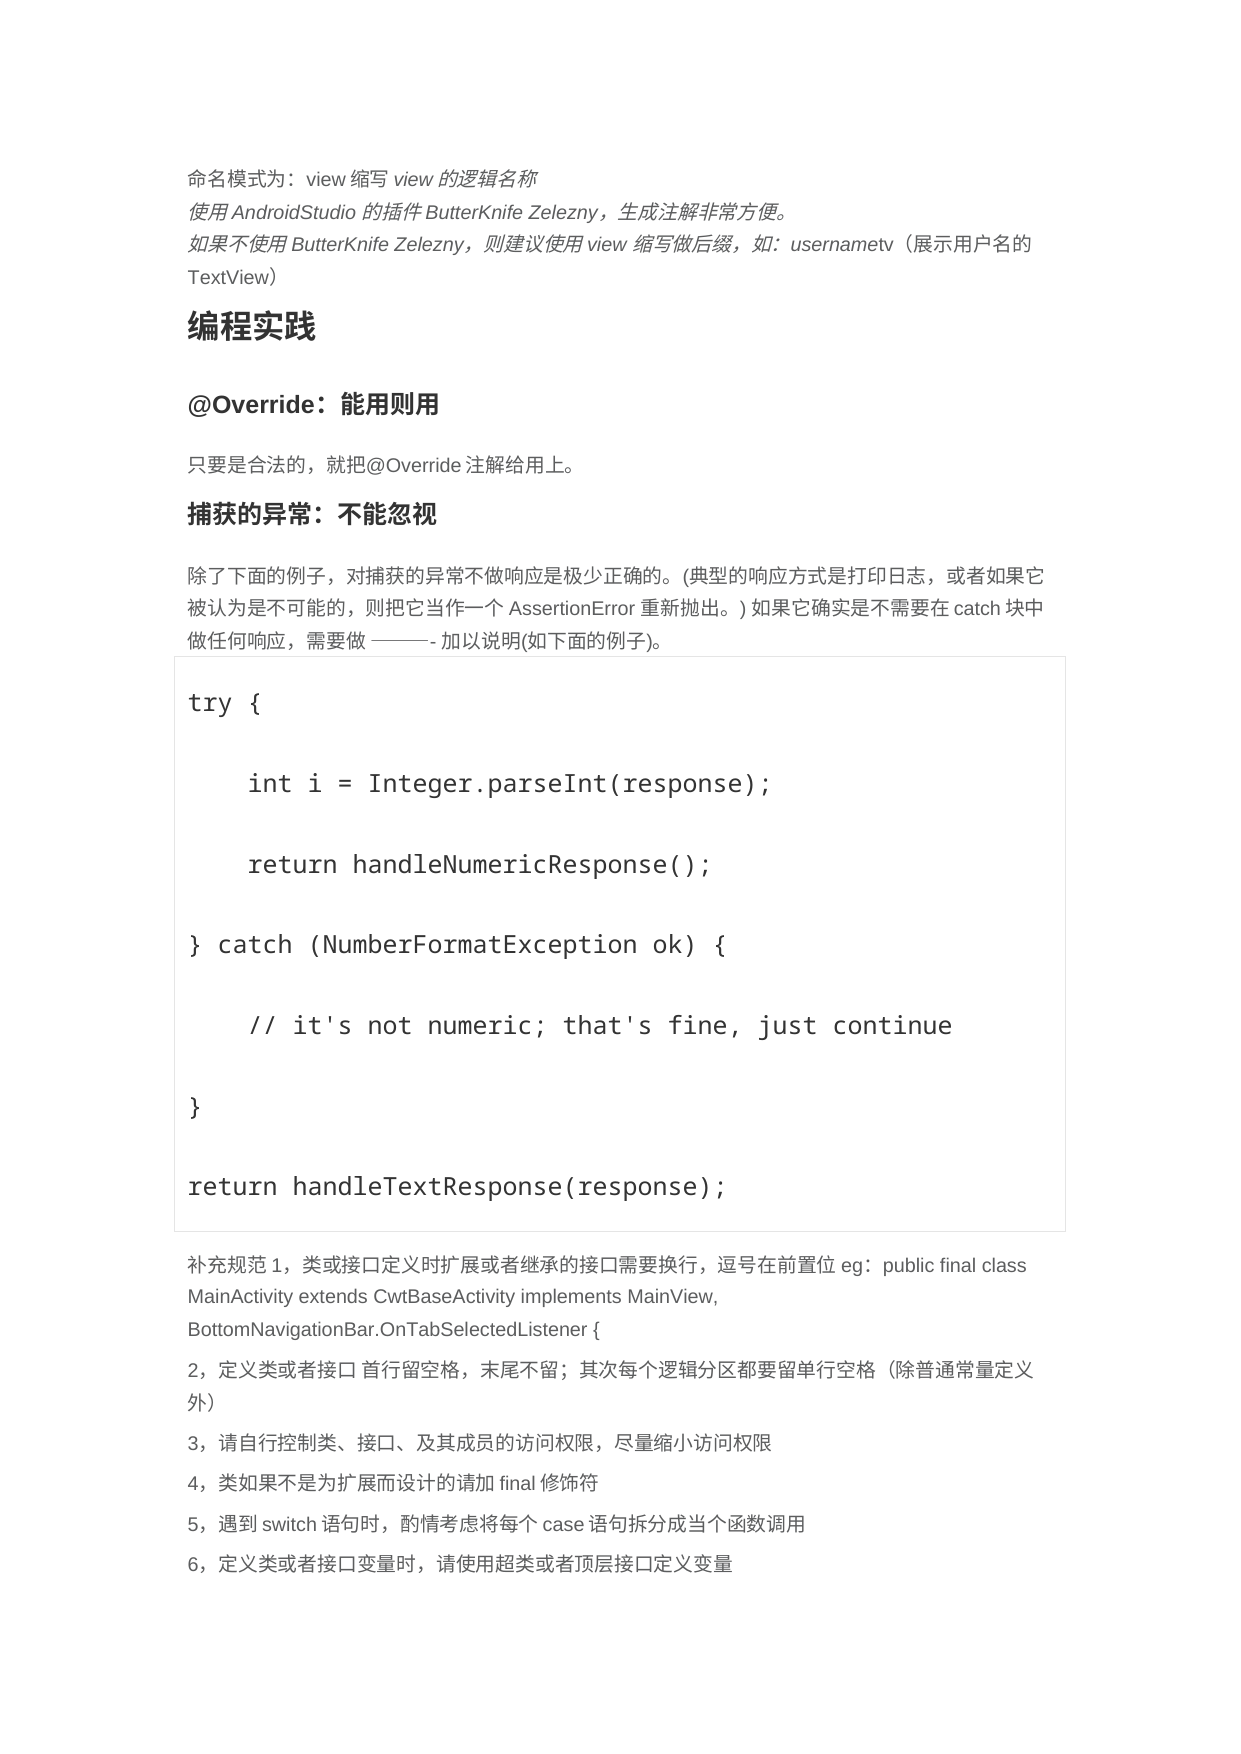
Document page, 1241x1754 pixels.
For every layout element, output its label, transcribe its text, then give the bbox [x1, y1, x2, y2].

text int i = Integer.parseInt(response); [175, 737, 1065, 815]
text 捕获的异常：不能忽视 [187, 481, 1053, 546]
text return handleNumericResponse(); [175, 817, 1065, 896]
text 除了下面的例子，对捕获的异常不做响应是极少正确的。(典型的响应方式是打印日志，或者如果它被认为是不可能的，则把它当作一个 AssertionError 重新抛出。) 如果它确实是不需要在catch块中做任何响应，需要做 ———- 加以说明(如下面的例子)。 [187, 558, 1053, 656]
text try { [175, 657, 1065, 734]
text 补充规范 1，类或接口定义时扩展或者继承的接口需要换行，逗号在前置位 eg：public final class MainActivity extends CwtBaseActivity implements MainView, BottomNavigationBar.OnTabSelectedListener { [187, 1247, 1053, 1345]
text 命名模式为：view缩写view的逻辑名称 使用 AndroidStudio 的插件 ButterKnife Zelezny，生成注解非常方便。 如果不使用 ButterKnife Zelezny，则建议使用 view 缩写做后缀，如：usernametv（展示用户名的TextView） [187, 162, 1053, 292]
text 2，定义类或者接口 首行留空格，末尾不留；其次每个逻辑分区都要留单行空格（除普通常量定义外） [187, 1353, 1053, 1418]
text } catch (NumberFormatException ok) { [175, 898, 1065, 976]
text @Override：能用则用 [187, 370, 1053, 435]
text 只要是合法的，就把@Override注解给用上。 [187, 448, 1053, 481]
text return handleTextResponse(response); [175, 1140, 1065, 1231]
text 3，请自行控制类、接口、及其成员的访问权限，尽量缩小访问权限 [187, 1426, 1053, 1458]
text 4，类如果不是为扩展而设计的请加final修饰符 [187, 1466, 1053, 1498]
text 6，定义类或者接口变量时，请使用超类或者顶层接口定义变量 [187, 1547, 1053, 1579]
text } [175, 1059, 1065, 1138]
text 编程实践 [187, 292, 1053, 357]
text 5，遇到switch语句时，酌情考虑将每个case语句拆分成当个函数调用 [187, 1506, 1053, 1539]
text // it's not numeric; that's fine, just continue [175, 978, 1065, 1057]
